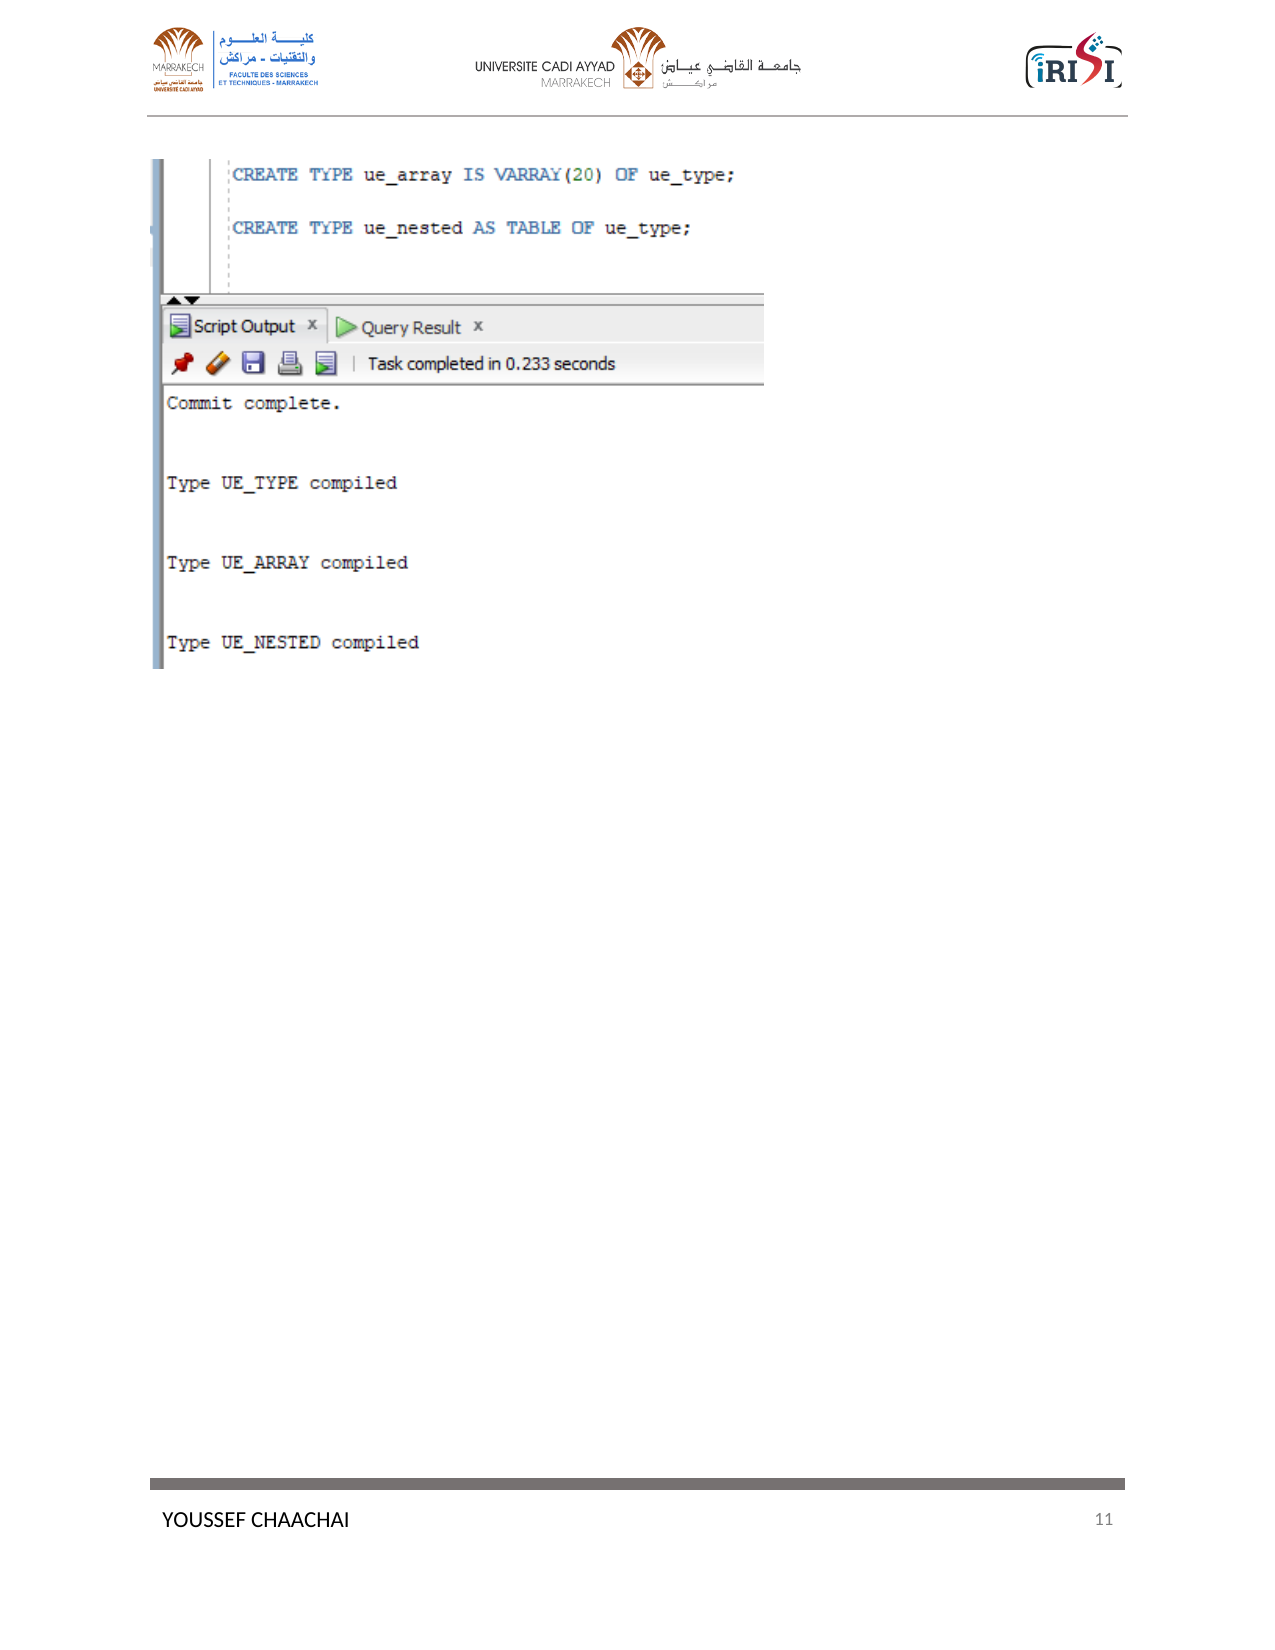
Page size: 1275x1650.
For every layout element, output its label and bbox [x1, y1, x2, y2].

picture [150, 26, 322, 95]
picture [150, 159, 764, 669]
picture [446, 9, 829, 106]
picture [1024, 31, 1122, 88]
